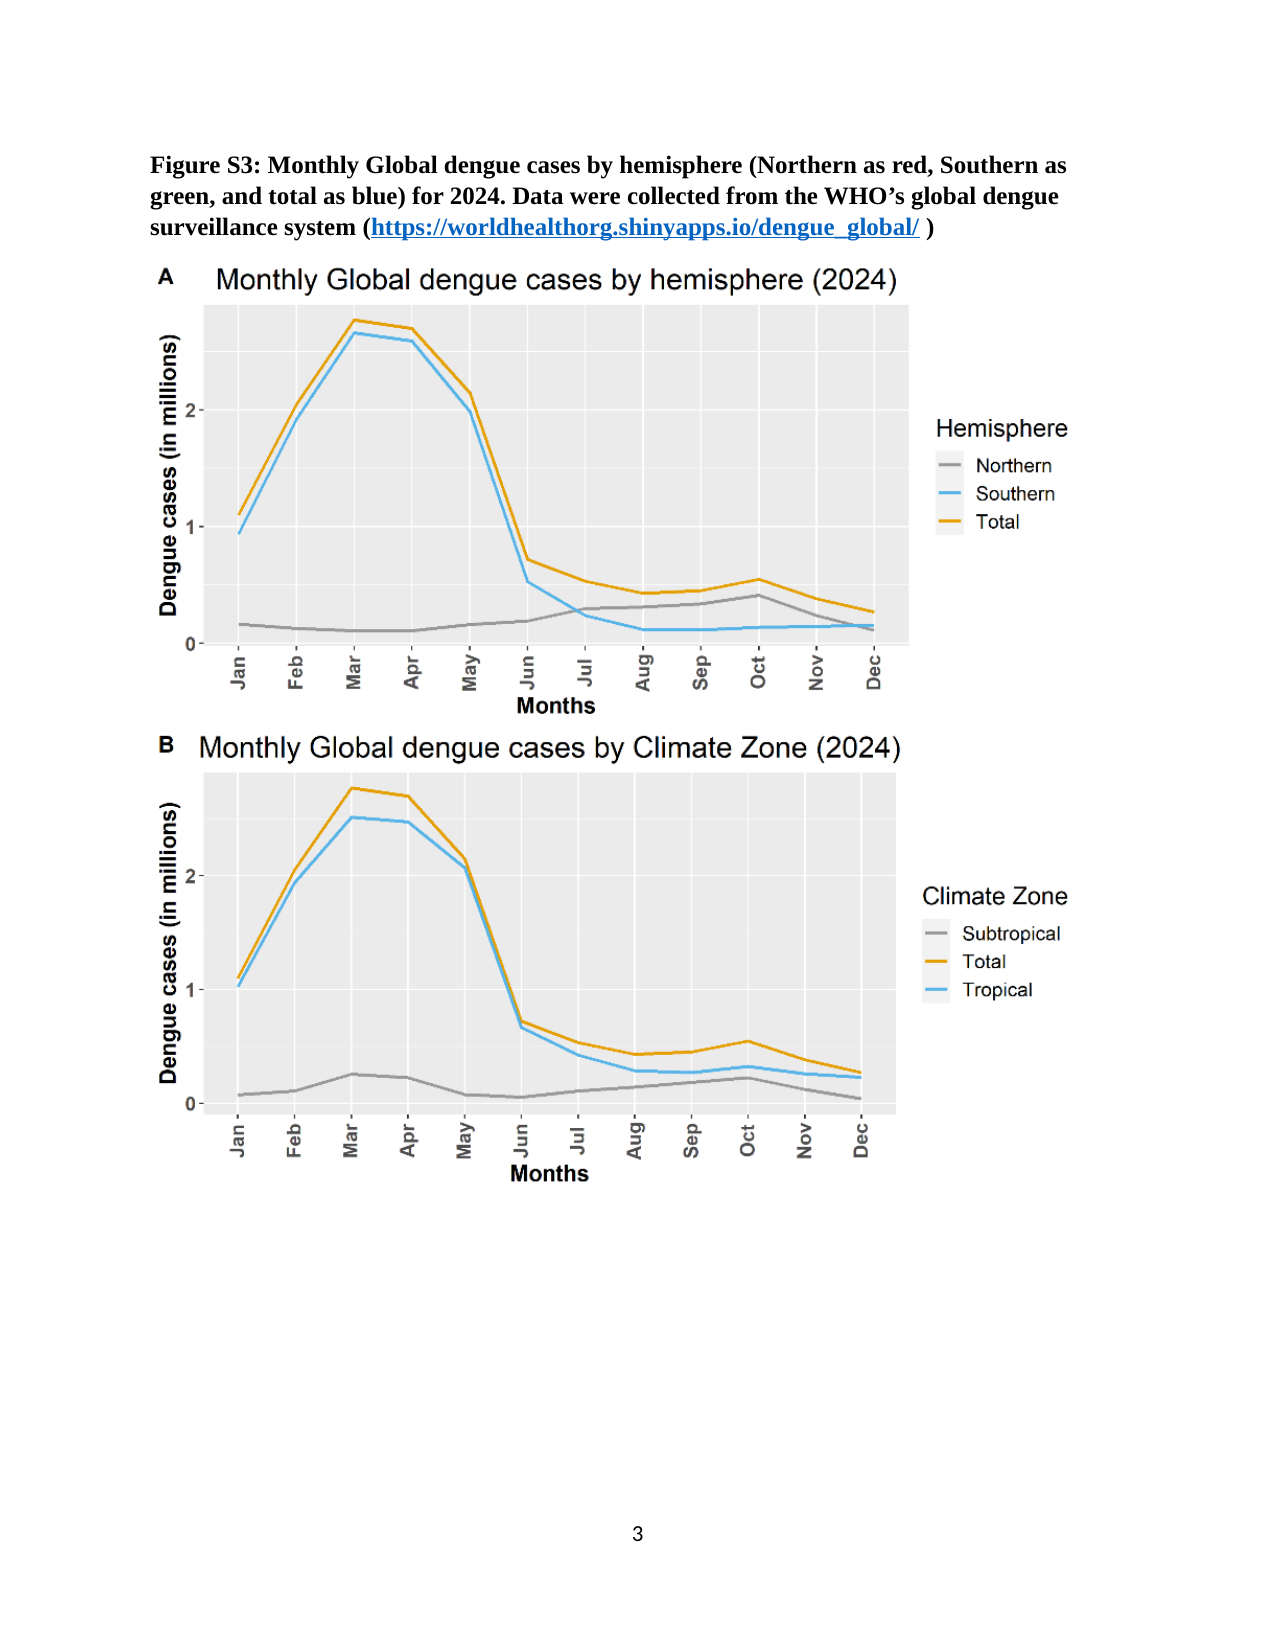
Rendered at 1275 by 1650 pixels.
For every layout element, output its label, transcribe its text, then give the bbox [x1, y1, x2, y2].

picture [150, 259, 1085, 1195]
text Figure S3: Monthly Global dengue cases by hemisphere (Northern as red, Southern as green, and total as blue) for 2024. Data were collected from the WHO’s global dengue surveillance system (https://worldhealthorg.shinyapps.io/dengue_global/ ) [150, 150, 1125, 241]
